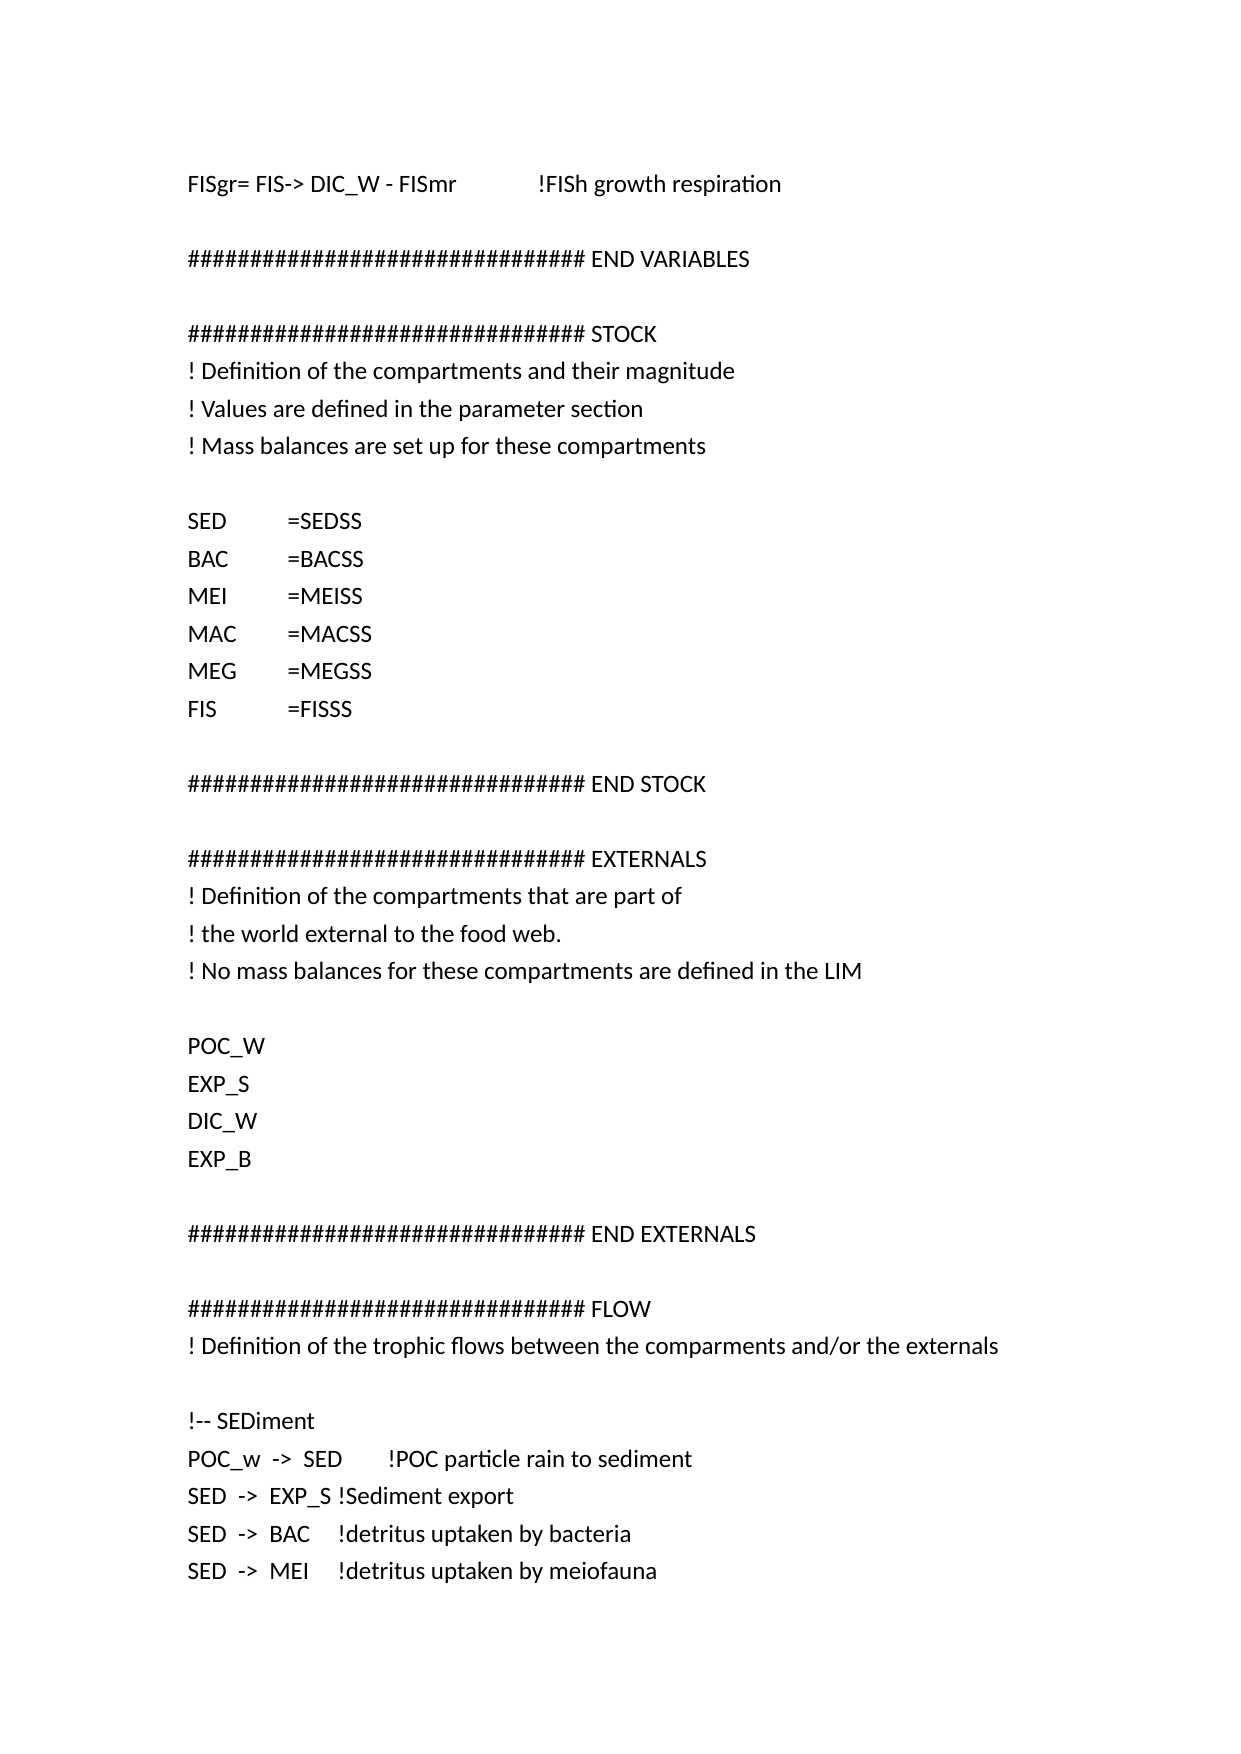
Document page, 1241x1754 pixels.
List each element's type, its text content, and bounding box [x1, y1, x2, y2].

text SED -> EXP_S !Sediment export [187, 1477, 1053, 1514]
text ! Mass balances are set up for these compartments [187, 427, 1053, 464]
text ! Definition of the compartments and their magnitude [187, 352, 1053, 389]
text ################################ END STOCK [187, 764, 1053, 802]
text ################################ END EXTERNALS [187, 1214, 1053, 1252]
text MAC =MACSS [187, 614, 1053, 652]
text ################################ FLOW [187, 1289, 1053, 1327]
text POC_w -> SED !POC particle rain to sediment [187, 1439, 1053, 1477]
text FIS =FISSS [187, 689, 1053, 727]
text ! Definition of the trophic flows between the comparments and/or the externals [187, 1327, 1053, 1364]
text BAC =BACSS [187, 539, 1053, 577]
text MEG =MEGSS [187, 652, 1053, 689]
text ! Definition of the compartments that are part of [187, 877, 1053, 914]
text ################################ STOCK [187, 314, 1053, 352]
text DIC_W [187, 1102, 1053, 1139]
text EXP_S [187, 1064, 1053, 1102]
text MEI =MEISS [187, 577, 1053, 614]
text SED -> BAC !detritus uptaken by bacteria [187, 1514, 1053, 1552]
text SED =SEDSS [187, 502, 1053, 539]
text SED -> MEI !detritus uptaken by meiofauna [187, 1552, 1053, 1589]
text FISgr= FIS-> DIC_W - FISmr !FISh growth respiration [187, 164, 1053, 202]
text ################################ END VARIABLES [187, 239, 1053, 277]
text ################################ EXTERNALS [187, 839, 1053, 877]
text !-- SEDiment [187, 1402, 1053, 1439]
text POC_W [187, 1027, 1053, 1064]
text ! Values are defined in the parameter section [187, 389, 1053, 427]
text ! the world external to the food web. [187, 914, 1053, 952]
text EXP_B [187, 1139, 1053, 1177]
text ! No mass balances for these compartments are defined in the LIM [187, 952, 1053, 989]
